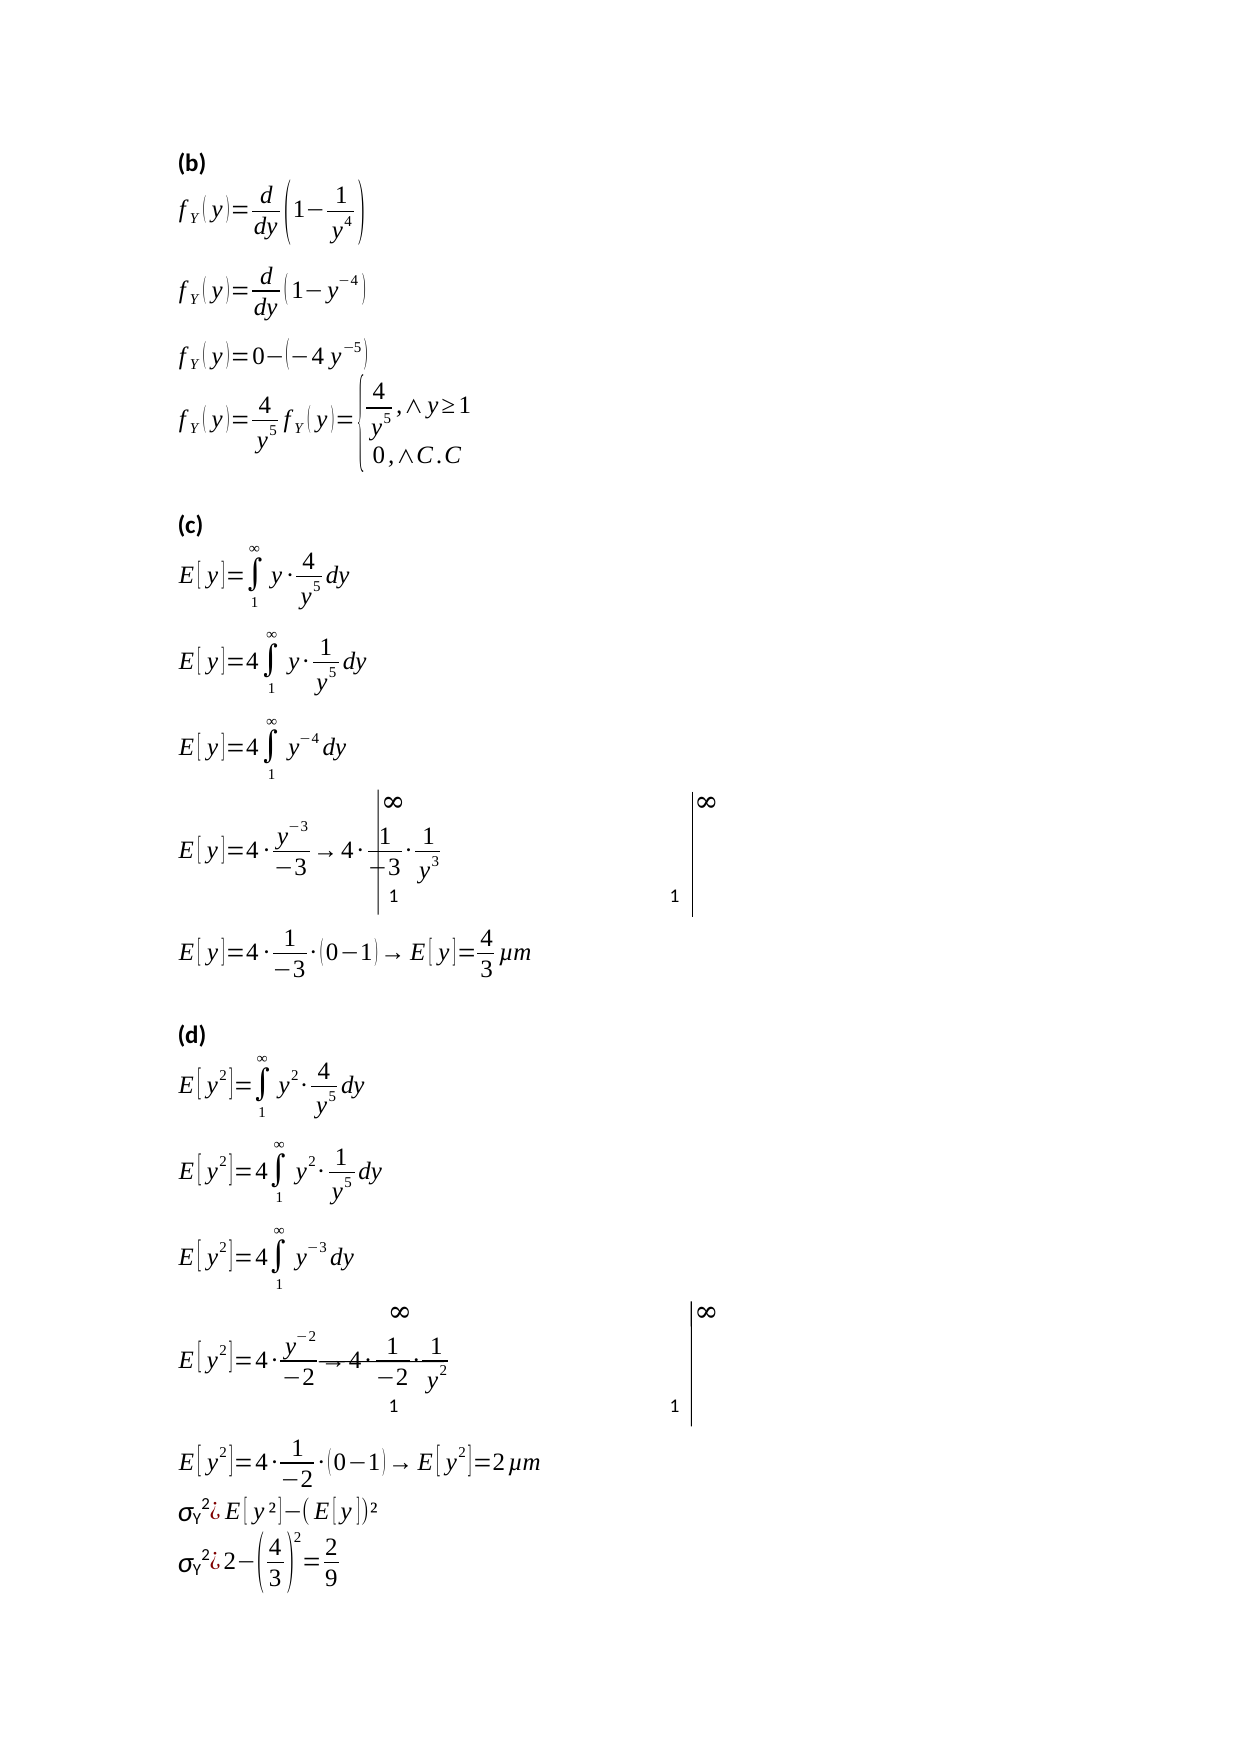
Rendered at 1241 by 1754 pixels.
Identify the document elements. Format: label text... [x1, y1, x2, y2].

text σY2 [177, 1529, 1063, 1594]
text (c) [177, 509, 1063, 540]
text ∞ ∞ [177, 1292, 1063, 1327]
text 1 1 [177, 884, 1063, 924]
text (d) [177, 1019, 1063, 1049]
text σY2 [177, 1493, 1063, 1529]
text (b) [177, 148, 1063, 178]
text 1 1 [177, 1393, 1063, 1434]
text ∞ ∞ [177, 783, 1063, 818]
